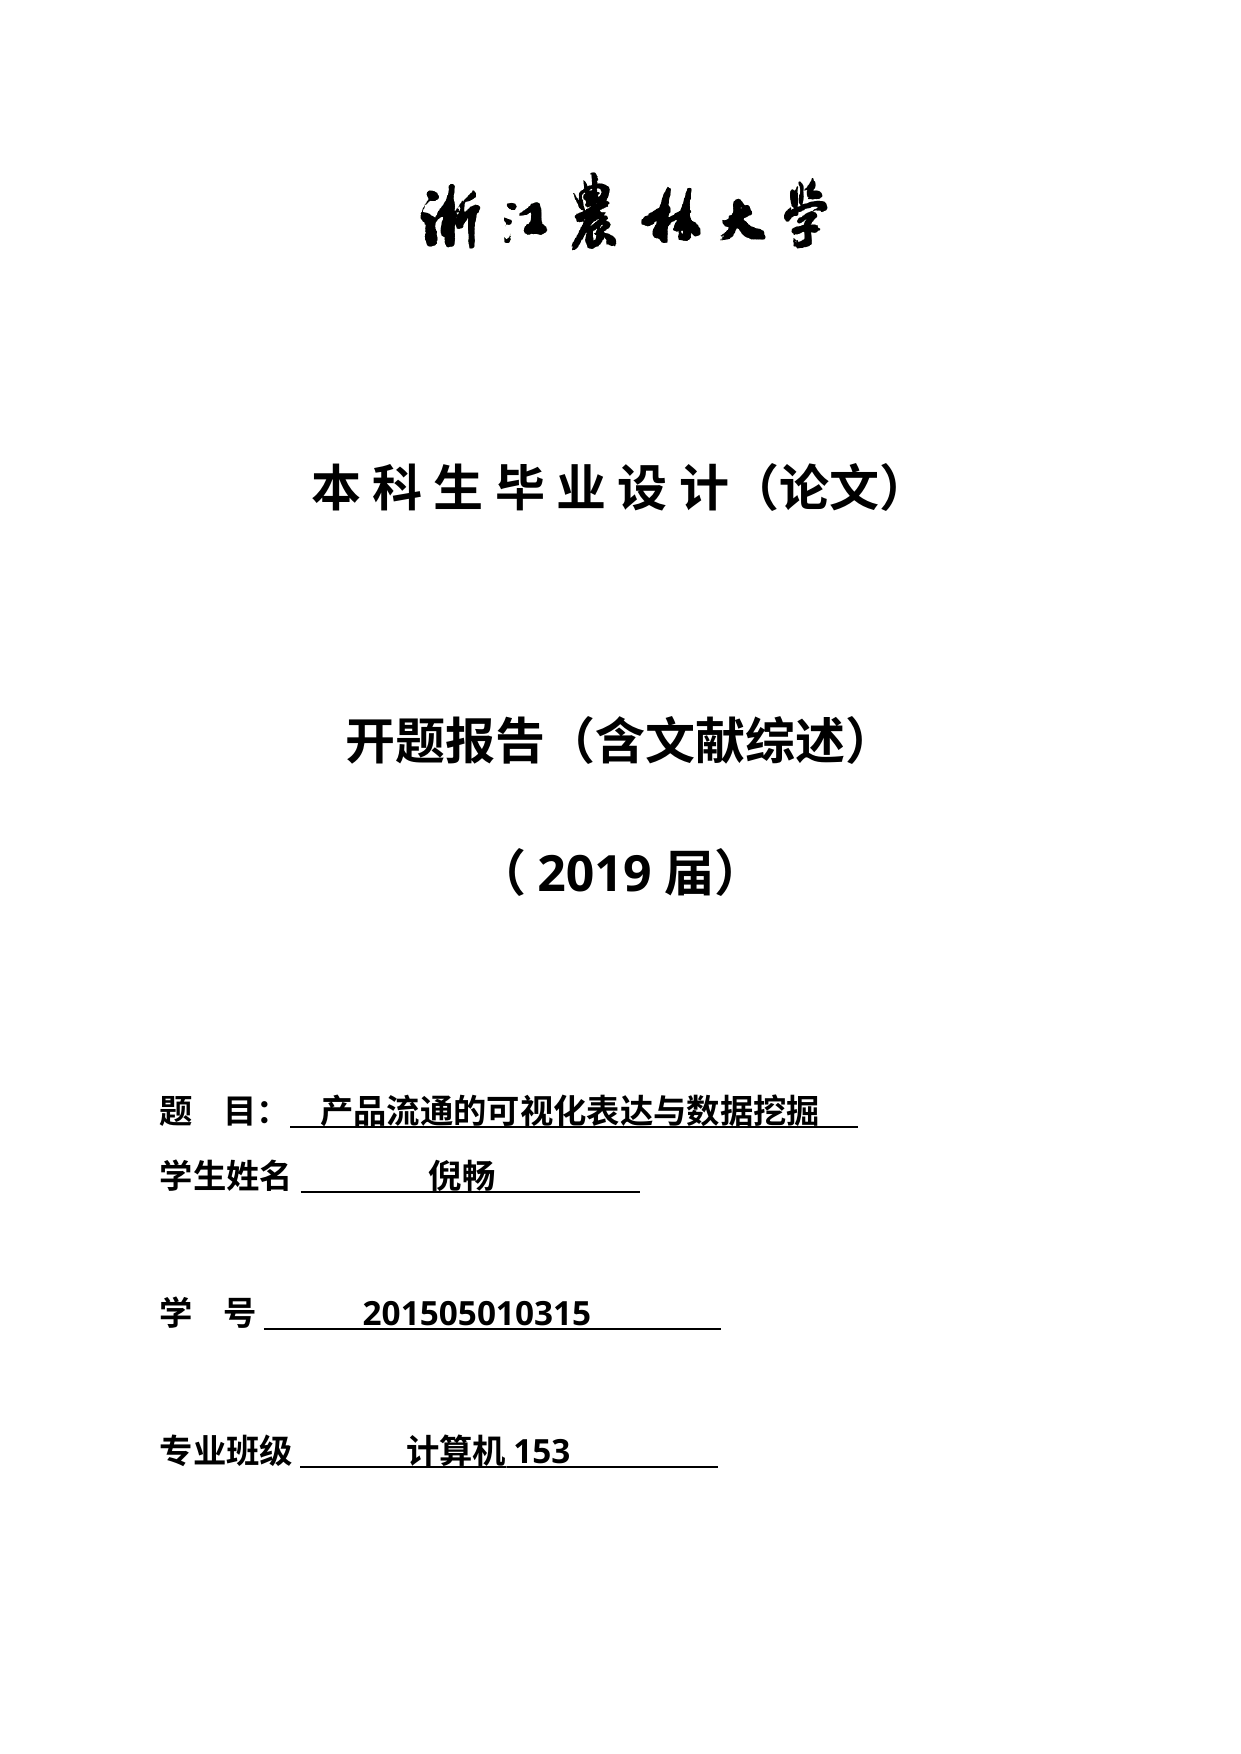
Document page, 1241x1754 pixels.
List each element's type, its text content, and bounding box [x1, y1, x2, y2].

text 学 号 201505010315 [159, 1278, 1081, 1343]
text 本 科 生 毕 业 设 计（论文） [159, 436, 1081, 534]
text 学生姓名 倪畅 [159, 1141, 1081, 1206]
text 开题报告（含文献综述） [159, 701, 1081, 774]
text 题 目： 产品流通的可视化表达与数据挖掘 [159, 1076, 1081, 1141]
text 专业班级 计算机153 [159, 1416, 1081, 1481]
text （ 2019 届） [159, 854, 1081, 900]
